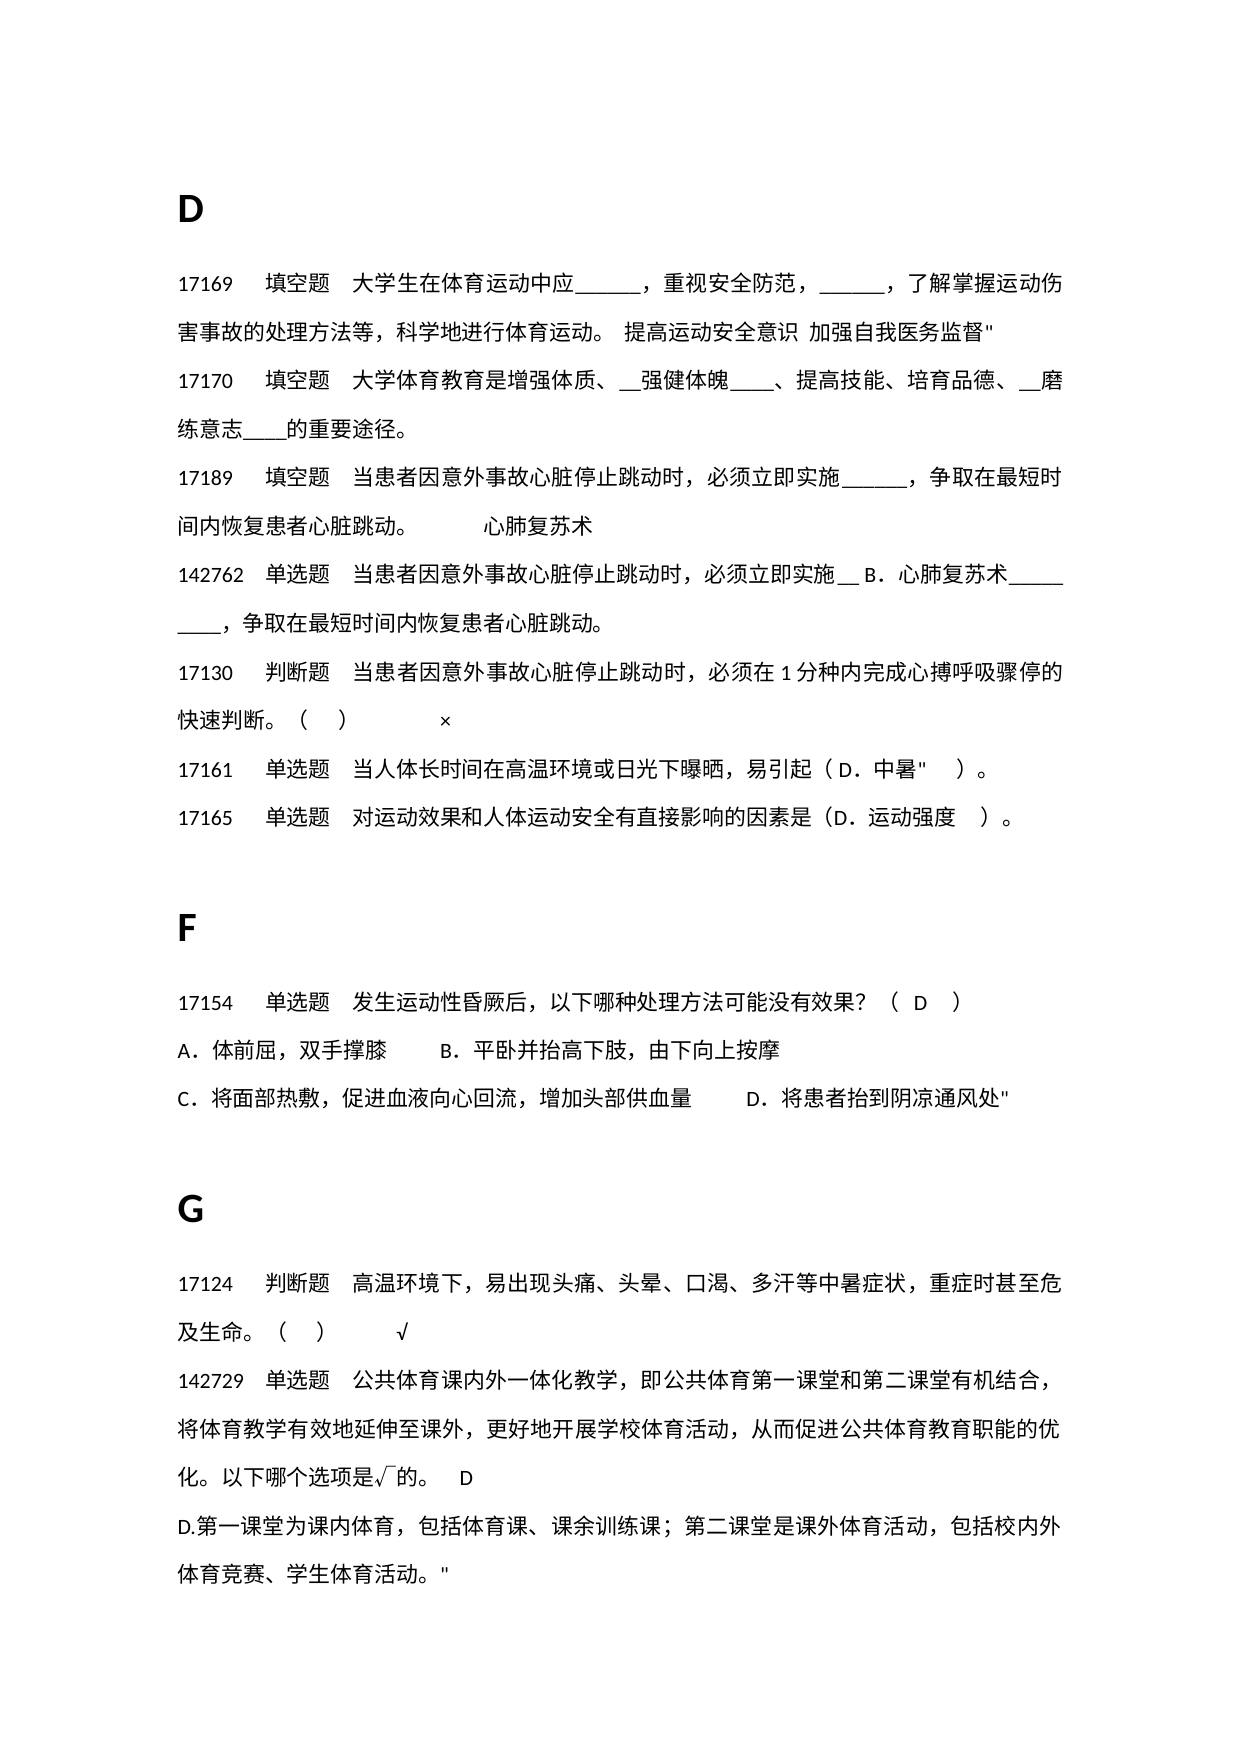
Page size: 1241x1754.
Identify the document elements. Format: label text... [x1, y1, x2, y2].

text 17124 判断题 高温环境下，易出现头痛、头晕、口渴、多汗等中暑症状，重症时甚至危及生命。（ ） √ [177, 1265, 1063, 1347]
text 17161 单选题 当人体长时间在高温环境或日光下曝晒，易引起（ D．中暑" ）。 [177, 751, 1063, 784]
text G [177, 1175, 1063, 1240]
text 142729 单选题 公共体育课内外一体化教学，即公共体育第一课堂和第二课堂有机结合，将体育教学有效地延伸至课外，更好地开展学校体育活动，从而促进公共体育教育职能的优化。以下哪个选项是√的。 D [177, 1362, 1063, 1492]
text A．体前屈，双手撑膝 B．平卧并抬高下肢，由下向上按摩 [177, 1032, 1063, 1065]
text D [177, 175, 1063, 240]
text 17154 单选题 发生运动性昏厥后，以下哪种处理方法可能没有效果？（ D ） [177, 984, 1063, 1017]
text F [177, 894, 1063, 959]
text 17169 填空题 大学生在体育运动中应______，重视安全防范，______，了解掌握运动伤害事故的处理方法等，科学地进行体育运动。 提高运动安全意识 加强自我医务监督" [177, 266, 1063, 347]
text 17130 判断题 当患者因意外事故心脏停止跳动时，必须在1分种内完成心搏呼吸骤停的快速判断。（ ） × [177, 654, 1063, 735]
text 142762 单选题 当患者因意外事故心脏停止跳动时，必须立即实施__ B．心肺复苏术_________，争取在最短时间内恢复患者心脏跳动。 [177, 557, 1063, 638]
text D.第一课堂为课内体育，包括体育课、课余训练课；第二课堂是课外体育活动，包括校内外体育竞赛、学生体育活动。" [177, 1508, 1063, 1589]
text 17165 单选题 对运动效果和人体运动安全有直接影响的因素是（D．运动强度 ）。 [177, 799, 1063, 832]
text 17189 填空题 当患者因意外事故心脏停止跳动时，必须立即实施______，争取在最短时间内恢复患者心脏跳动。 心肺复苏术 [177, 460, 1063, 541]
text C．将面部热敷，促进血液向心回流，增加头部供血量 D．将患者抬到阴凉通风处" [177, 1081, 1063, 1113]
text 17170 填空题 大学体育教育是增强体质、__强健体魄____、提高技能、培育品德、__磨练意志____的重要途径。 [177, 363, 1063, 444]
